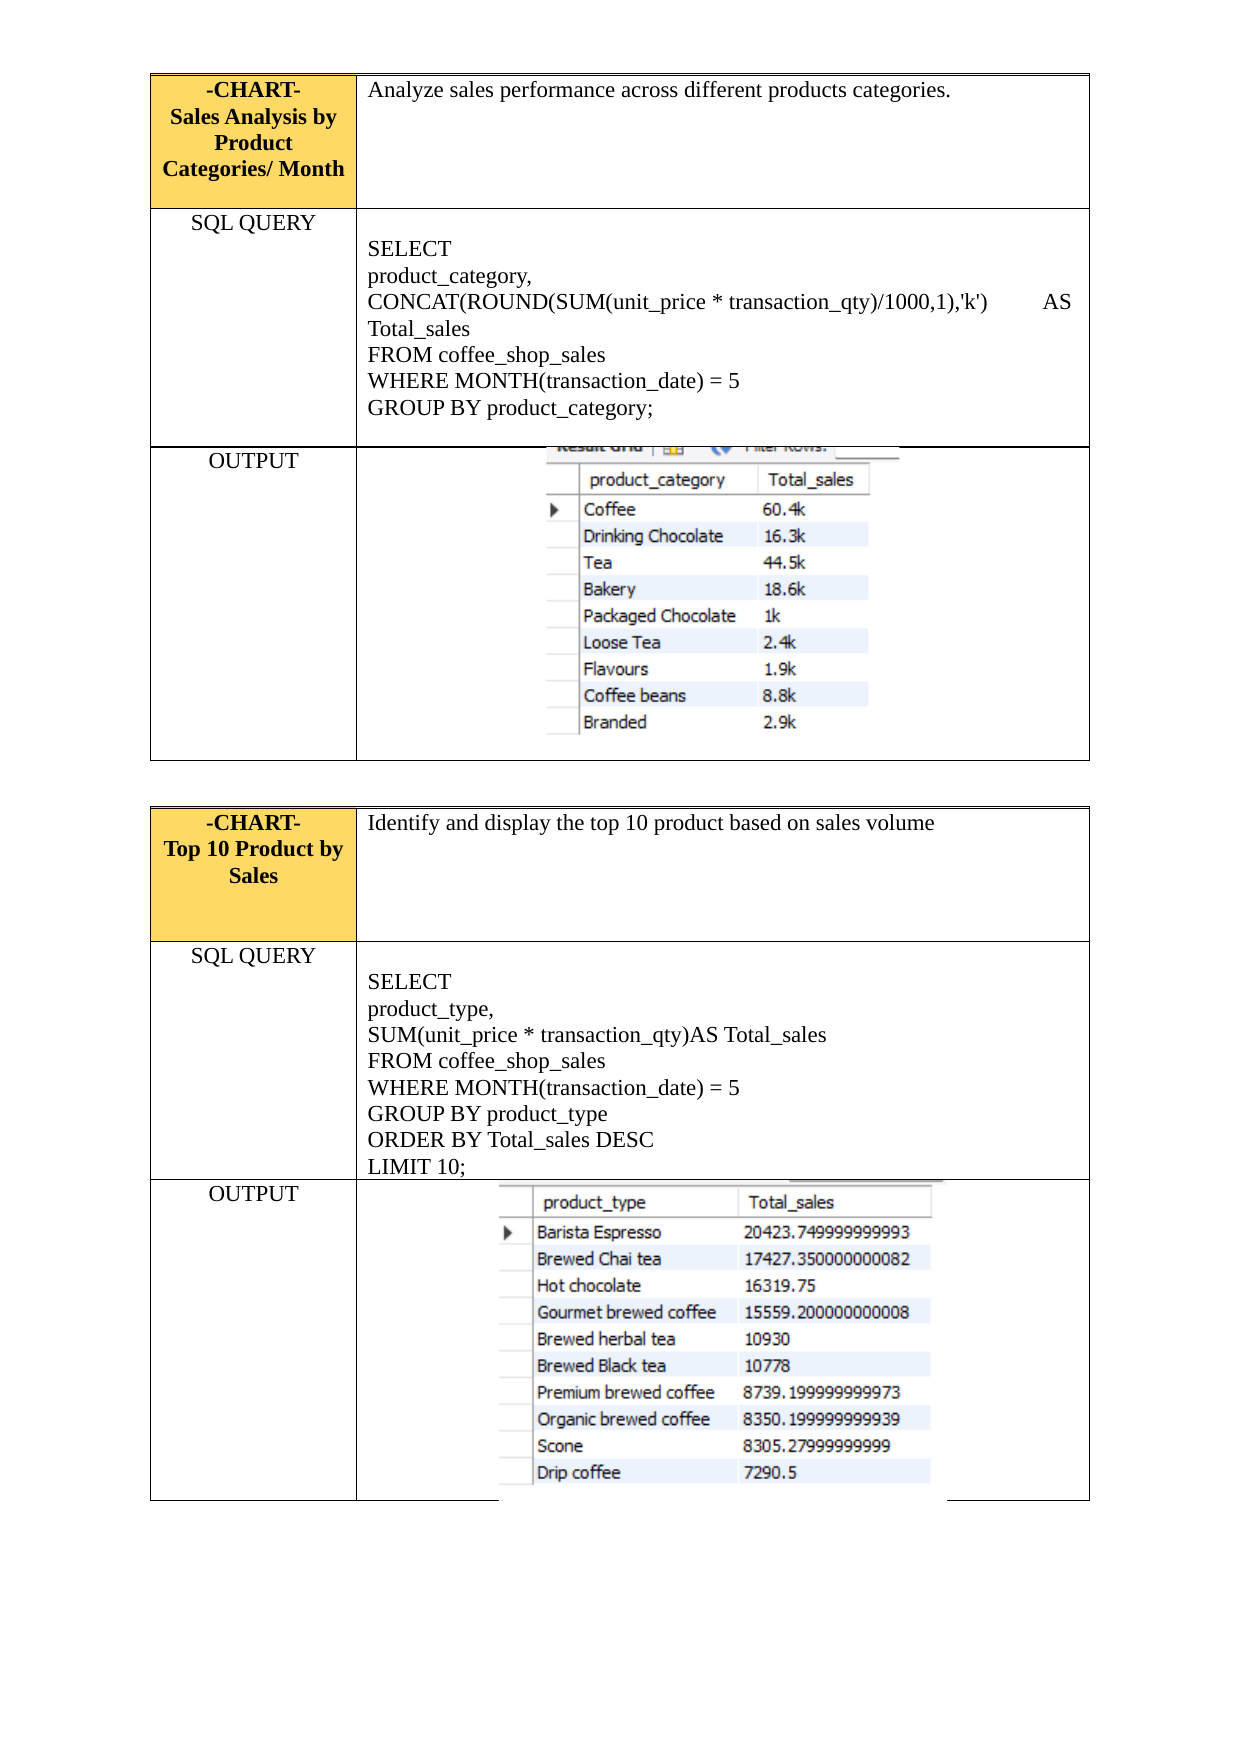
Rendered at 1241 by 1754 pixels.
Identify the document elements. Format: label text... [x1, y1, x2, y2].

table_header Identify and display the top 10 product based on sales volume [357, 809, 1089, 941]
table_cell [900, 448, 1089, 760]
table_cell [948, 1180, 1089, 1500]
table_cell SELECT product_category, CONCAT(ROUND(SUM(unit_price * transaction_qty)/1000,1),'k') AS Total_sales FROM coffee_shop_sales WHERE MONTH(transaction_date) = 5 GROUP BY product_category; [357, 209, 1089, 446]
table_cell OUTPUT [151, 448, 356, 760]
table_cell SQL QUERY [151, 209, 356, 446]
table_cell OUTPUT [151, 1180, 356, 1500]
table_cell [357, 448, 546, 760]
picture [546, 447, 900, 760]
table_cell SQL QUERY [151, 942, 356, 1179]
picture [498, 1180, 948, 1501]
table_header -CHART- Top 10 Product by Sales [151, 809, 356, 941]
table_cell SELECT product_type, SUM(unit_price * transaction_qty)AS Total_sales FROM coffee_shop_sales WHERE MONTH(transaction_date) = 5 GROUP BY product_type ORDER BY Total_sales DESC LIMIT 10; [357, 942, 1089, 1179]
table_header Analyze sales performance across different products categories. [357, 76, 1089, 208]
table_header -CHART- Sales Analysis by Product Categories/ Month [151, 76, 356, 208]
table_cell [357, 1180, 498, 1500]
